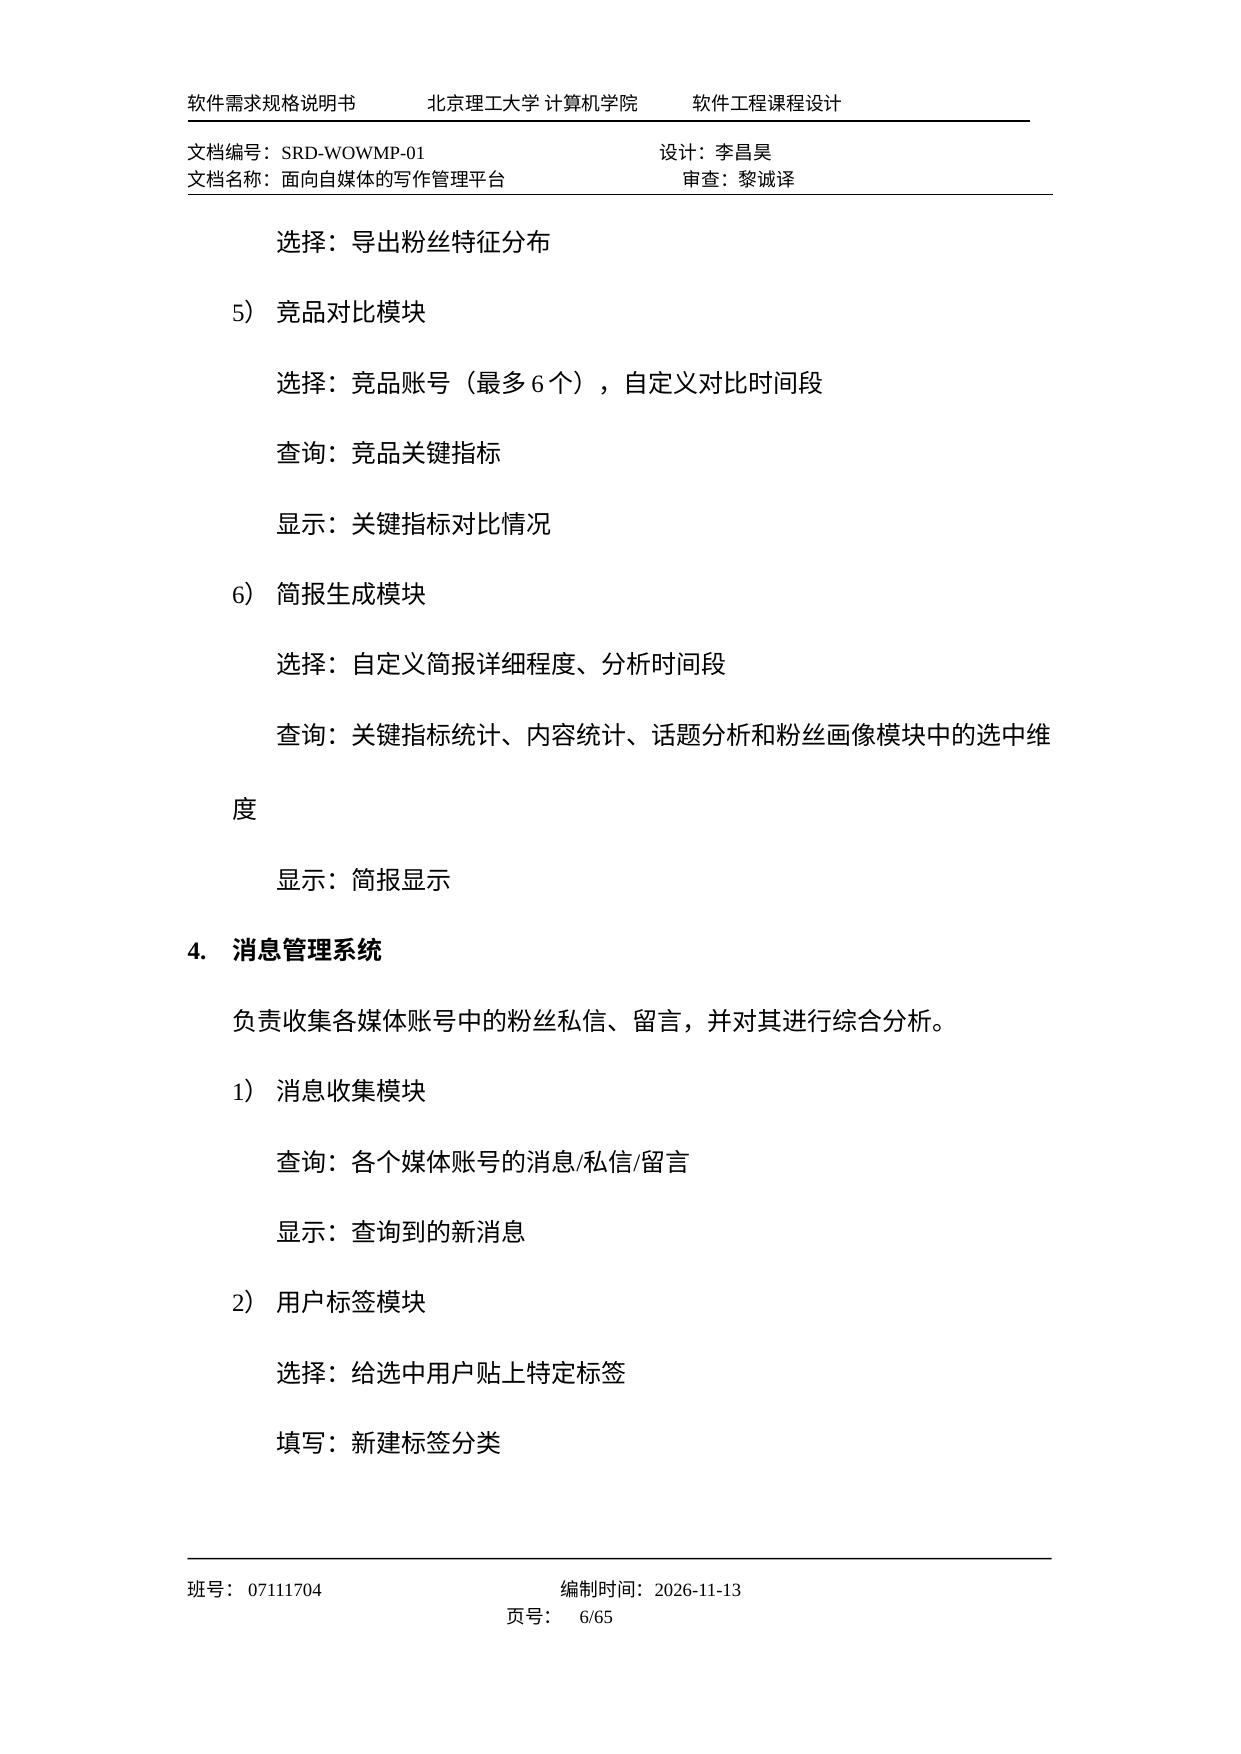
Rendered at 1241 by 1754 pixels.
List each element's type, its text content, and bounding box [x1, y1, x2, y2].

text 选择：给选中用户贴上特定标签 [232, 1339, 1053, 1404]
text 填写：新建标签分类 [232, 1409, 1053, 1474]
text 2） 用户标签模块 [187, 1268, 1053, 1333]
text 4. 消息管理系统 [187, 916, 1053, 981]
text 6） 简报生成模块 [187, 560, 1053, 625]
text 显示：关键指标对比情况 [232, 490, 1053, 555]
text 显示：查询到的新消息 [232, 1198, 1053, 1263]
text 选择：竞品账号（最多6个），自定义对比时间段 [232, 349, 1053, 414]
text 负责收集各媒体账号中的粉丝私信、留言，并对其进行综合分析。 [187, 987, 1053, 1052]
text 显示：简报显示 [232, 846, 1053, 911]
text 查询：竞品关键指标 [232, 419, 1053, 484]
text 1） 消息收集模块 [187, 1057, 1053, 1122]
text 选择：自定义简报详细程度、分析时间段 [232, 631, 1053, 696]
text 选择：导出粉丝特征分布 [232, 208, 1053, 273]
text 查询：关键指标统计、内容统计、话题分析和粉丝画像模块中的选中维度 [232, 701, 1053, 841]
text 5） 竞品对比模块 [187, 278, 1053, 343]
text 查询：各个媒体账号的消息/私信/留言 [232, 1128, 1053, 1193]
